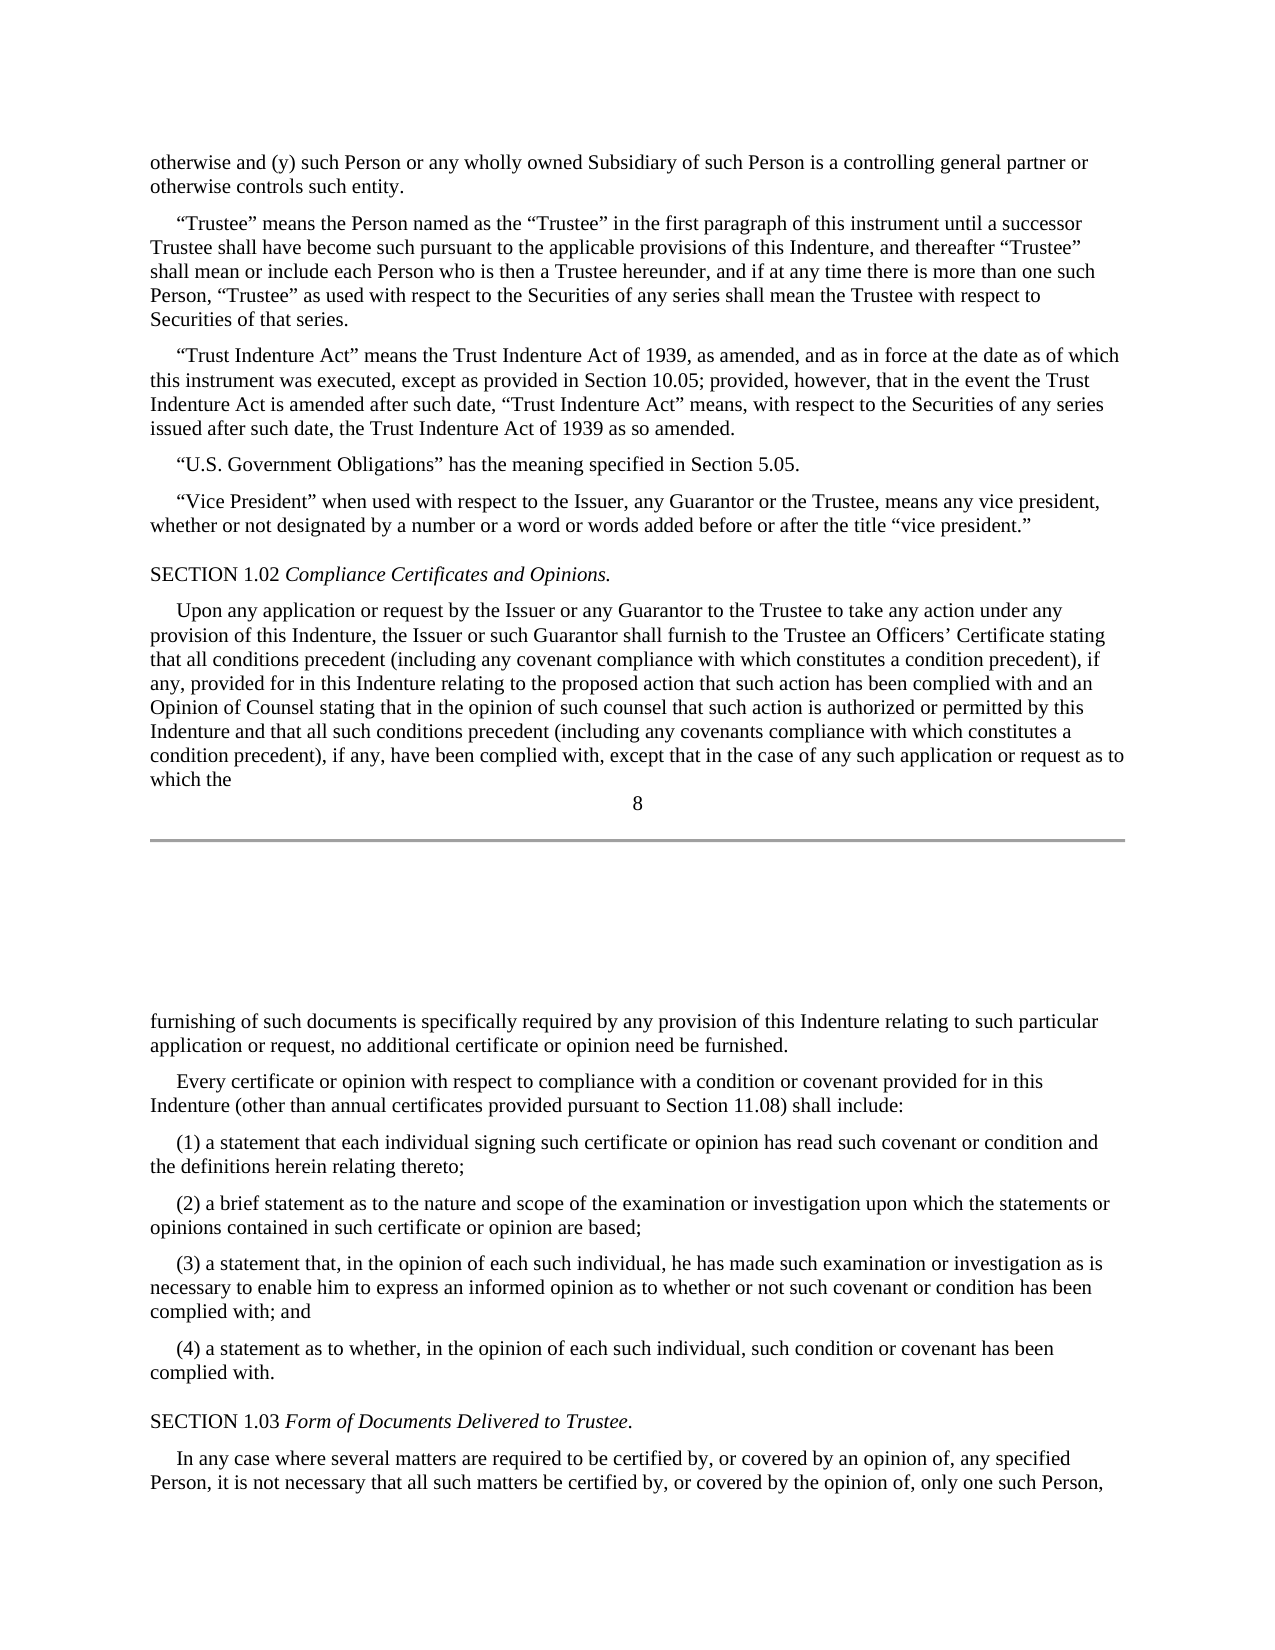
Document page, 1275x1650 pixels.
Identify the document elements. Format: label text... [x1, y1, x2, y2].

text (2) a brief statement as to the nature and scope of the examination or investigation upon which the statements or opinions contained in such certificate or opinion are based; [150, 1191, 1125, 1239]
text Every certificate or opinion with respect to compliance with a condition or covenant provided for in this Indenture (other than annual certificates provided pursuant to Section 11.08) shall include: [150, 1069, 1125, 1117]
text (4) a statement as to whether, in the opinion of each such individual, such condition or covenant has been complied with. [150, 1336, 1125, 1384]
text “Trust Indenture Act” means the Trust Indenture Act of 1939, as amended, and as in force at the date as of which this instrument was executed, except as provided in Section 10.05; provided, however, that in the event the Trust Indenture Act is amended after such date, “Trust Indenture Act” means, with respect to the Securities of any series issued after such date, the Trust Indenture Act of 1939 as so amended. [150, 343, 1125, 440]
text “U.S. Government Obligations” has the meaning specified in Section 5.05. [150, 452, 1125, 476]
text (1) a statement that each individual signing such certificate or opinion has read such covenant or condition and the definitions herein relating thereto; [150, 1130, 1125, 1178]
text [150, 150, 1125, 198]
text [150, 1446, 1125, 1494]
text 8 [150, 791, 1125, 815]
text Upon any application or request by the Issuer or any Guarantor to the Trustee to take any action under any provision of this Indenture, the Issuer or such Guarantor shall furnish to the Trustee an Officers’ Certificate stating that all conditions precedent (including any covenant compliance with which constitutes a condition precedent), if any, provided for in this Indenture relating to the proposed action that such action has been complied with and an Opinion of Counsel stating that in the opinion of such counsel that such action is authorized or permitted by this Indenture and that all such conditions precedent (including any covenants compliance with which constitutes a condition precedent), if any, have been complied with, except that in the case of any such application or request as to which the [150, 598, 1125, 791]
text SECTION 1.03 Form of Documents Delivered to Trustee. [150, 1409, 1125, 1433]
text “Trustee” means the Person named as the “Trustee” in the first paragraph of this instrument until a successor Trustee shall have become such pursuant to the applicable provisions of this Indenture, and thereafter “Trustee” shall mean or include each Person who is then a Trustee hereunder, and if at any time there is more than one such Person, “Trustee” as used with respect to the Securities of any series shall mean the Trustee with respect to Securities of that series. [150, 211, 1125, 331]
text SECTION 1.02 Compliance Certificates and Opinions. [150, 562, 1125, 586]
text “Vice President” when used with respect to the Issuer, any Guarantor or the Trustee, means any vice president, whether or not designated by a number or a word or words added before or after the title “vice president.” [150, 489, 1125, 537]
text (3) a statement that, in the opinion of each such individual, he has made such examination or investigation as is necessary to enable him to express an informed opinion as to whether or not such covenant or condition has been complied with; and [150, 1251, 1125, 1323]
text furnishing of such documents is specifically required by any provision of this Indenture relating to such particular application or request, no additional certificate or opinion need be furnished. [150, 1009, 1125, 1057]
